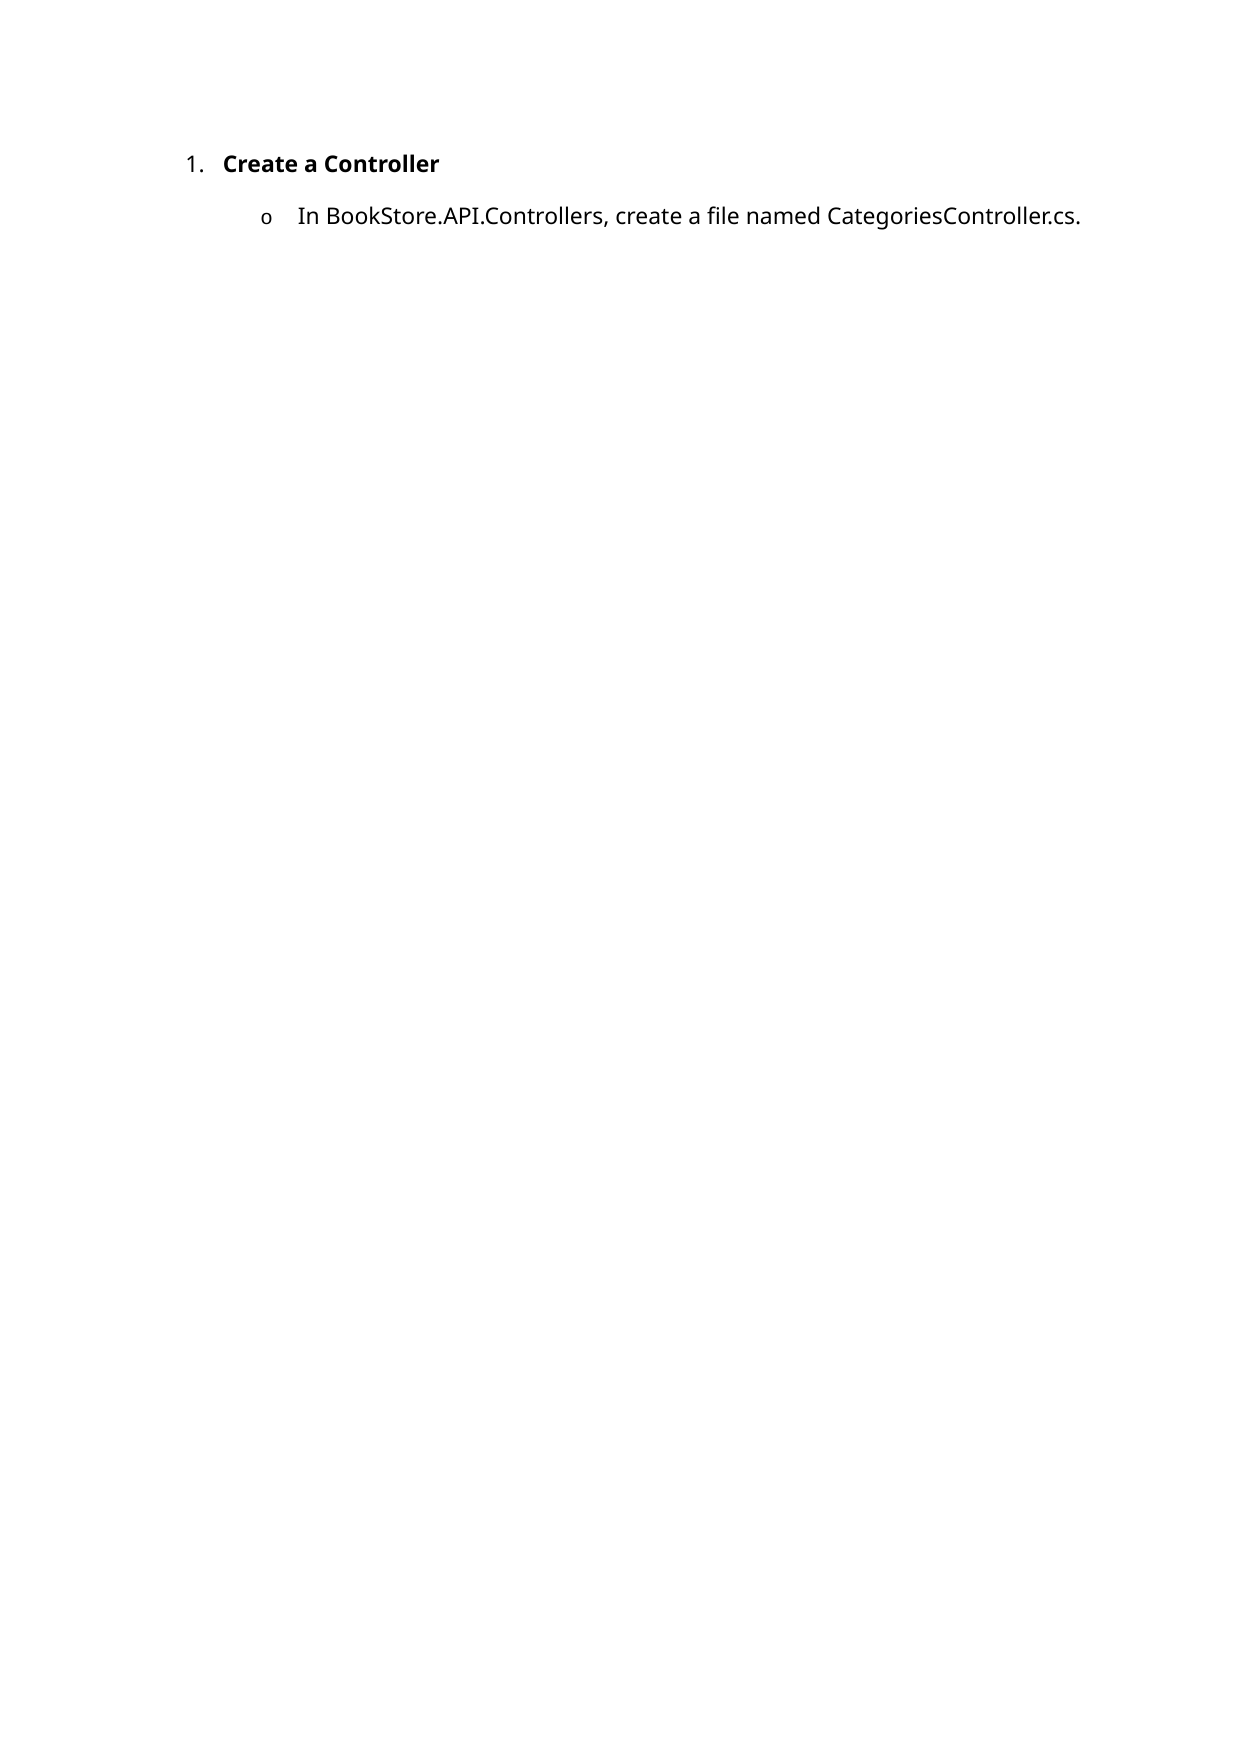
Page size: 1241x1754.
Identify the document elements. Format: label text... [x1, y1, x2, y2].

list In BookStore.API.Controllers, create a file named CategoriesController.cs. [260, 200, 1093, 231]
list Create a Controller [185, 148, 1093, 179]
